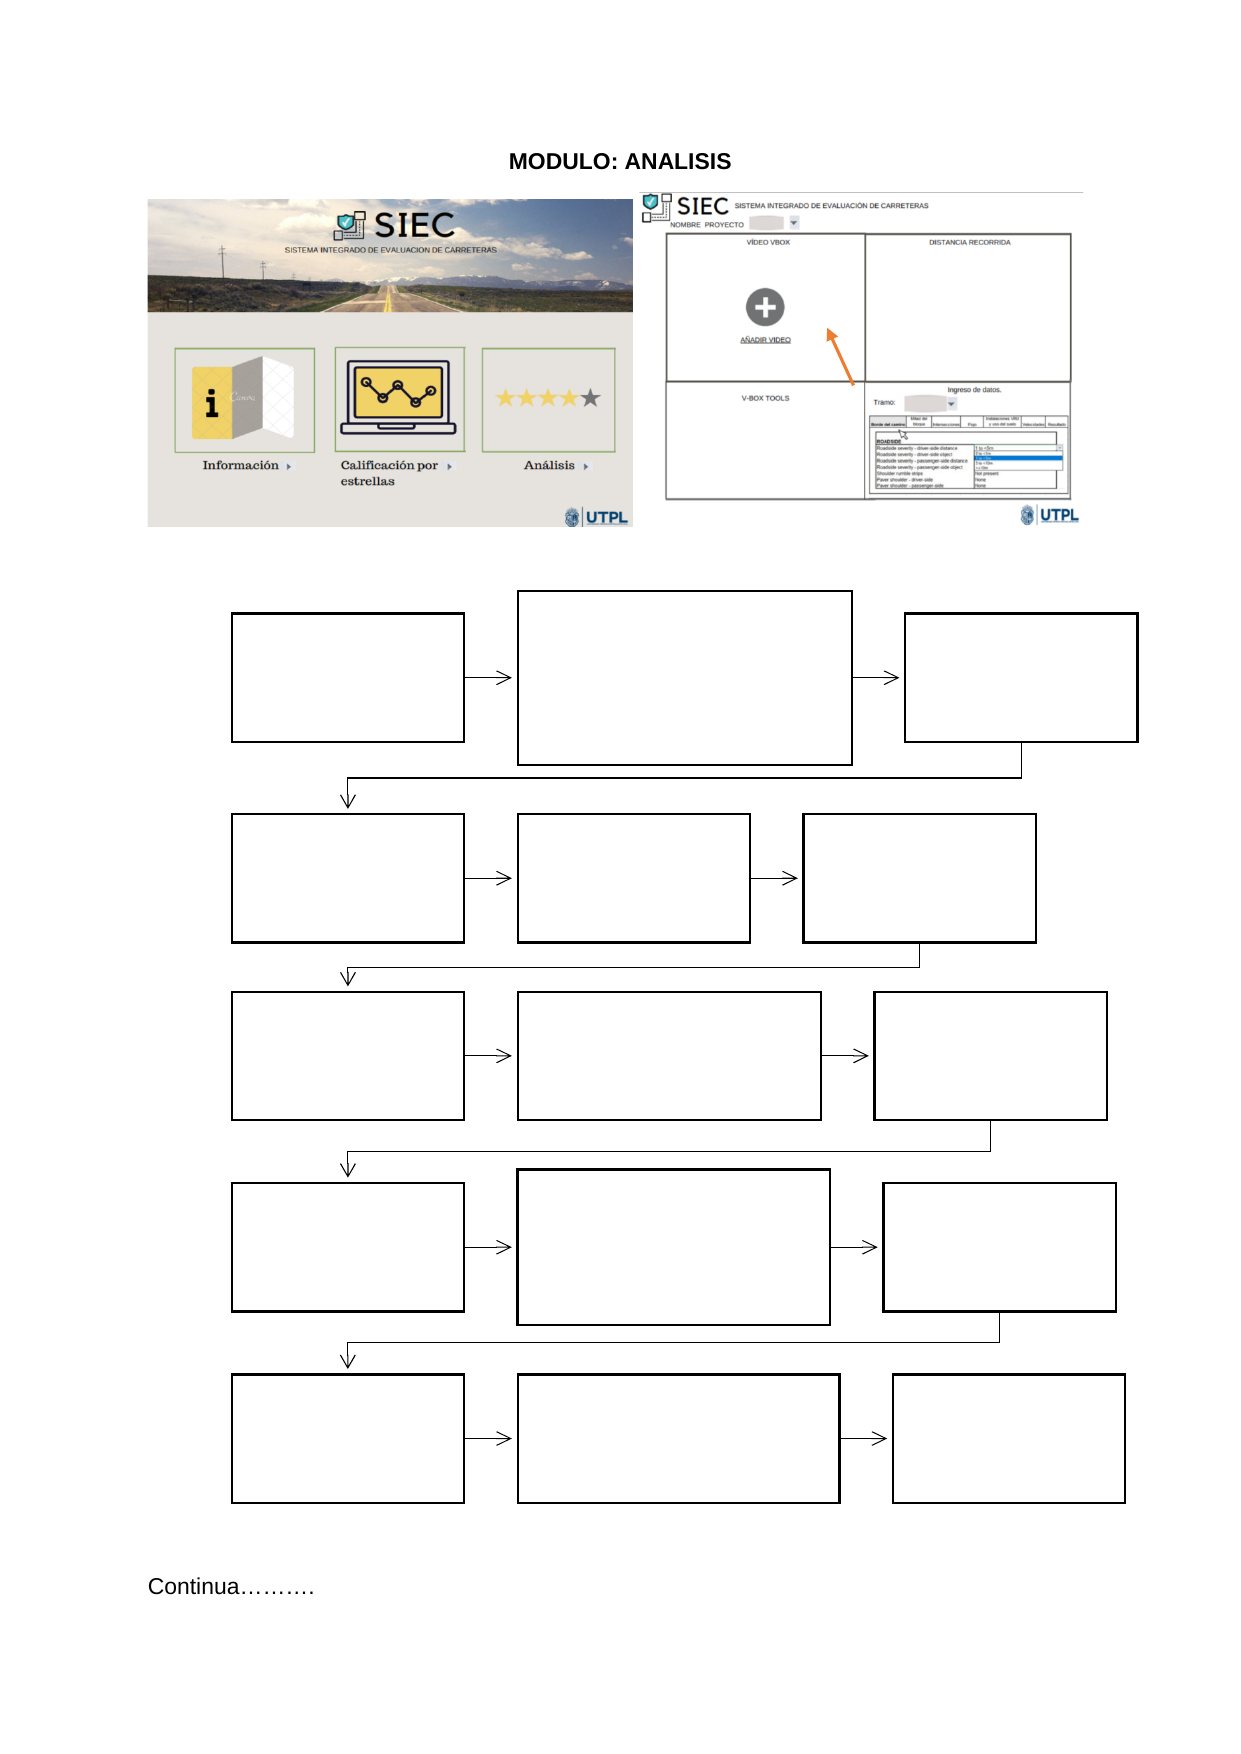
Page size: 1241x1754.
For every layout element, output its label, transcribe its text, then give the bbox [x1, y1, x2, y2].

picture [639, 192, 1084, 527]
picture [147, 199, 633, 527]
text MODULO: ANALISIS [148, 148, 1092, 174]
text Continua………. [148, 1573, 1092, 1599]
